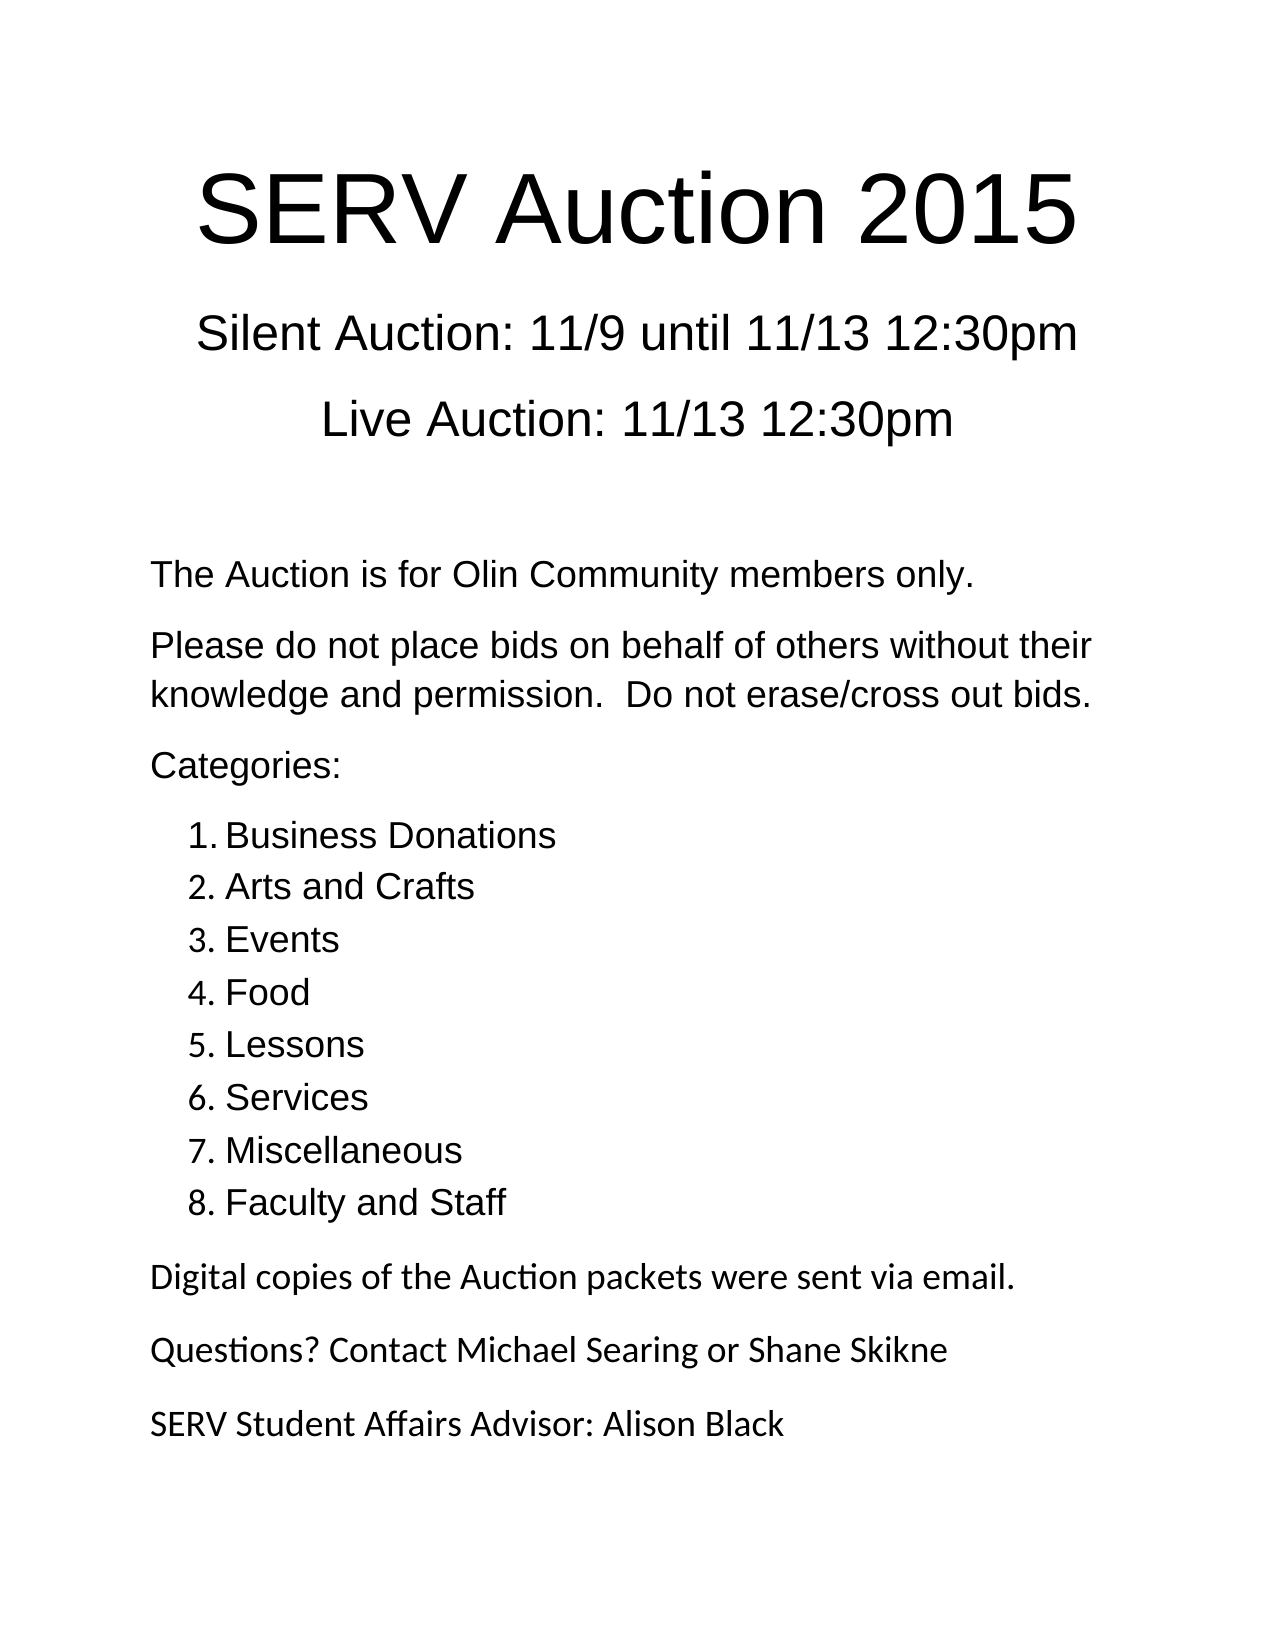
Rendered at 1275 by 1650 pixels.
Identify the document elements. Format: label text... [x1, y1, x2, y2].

list Business Donations [187, 813, 1125, 857]
text Questions? Contact Michael Searing or Shane Skikne [150, 1326, 1125, 1372]
text Silent Auction: 11/9 until 11/13 12:30pm [150, 303, 1125, 361]
text Categories: [150, 743, 1125, 786]
text The Auction is for Olin Community members only. [150, 553, 1125, 596]
text Live Auction: 11/13 12:30pm [150, 390, 1125, 447]
text Please do not place bids on behalf of others without their knowledge and permission. Do not erase/cross out bids. [150, 623, 1125, 716]
list Faculty and Staff [187, 1179, 1125, 1225]
text SERV Student Affairs Advisor: Alison Black [150, 1400, 1125, 1446]
list Events [187, 916, 1125, 962]
list Miscellaneous [187, 1127, 1125, 1172]
text Digital copies of the Auction packets were sent via email. [150, 1253, 1125, 1299]
list Services [187, 1074, 1125, 1120]
text SERV Auction 2015 [150, 150, 1125, 265]
list Lessons [187, 1021, 1125, 1067]
list Arts and Crafts [187, 863, 1125, 909]
list Food [187, 968, 1125, 1014]
